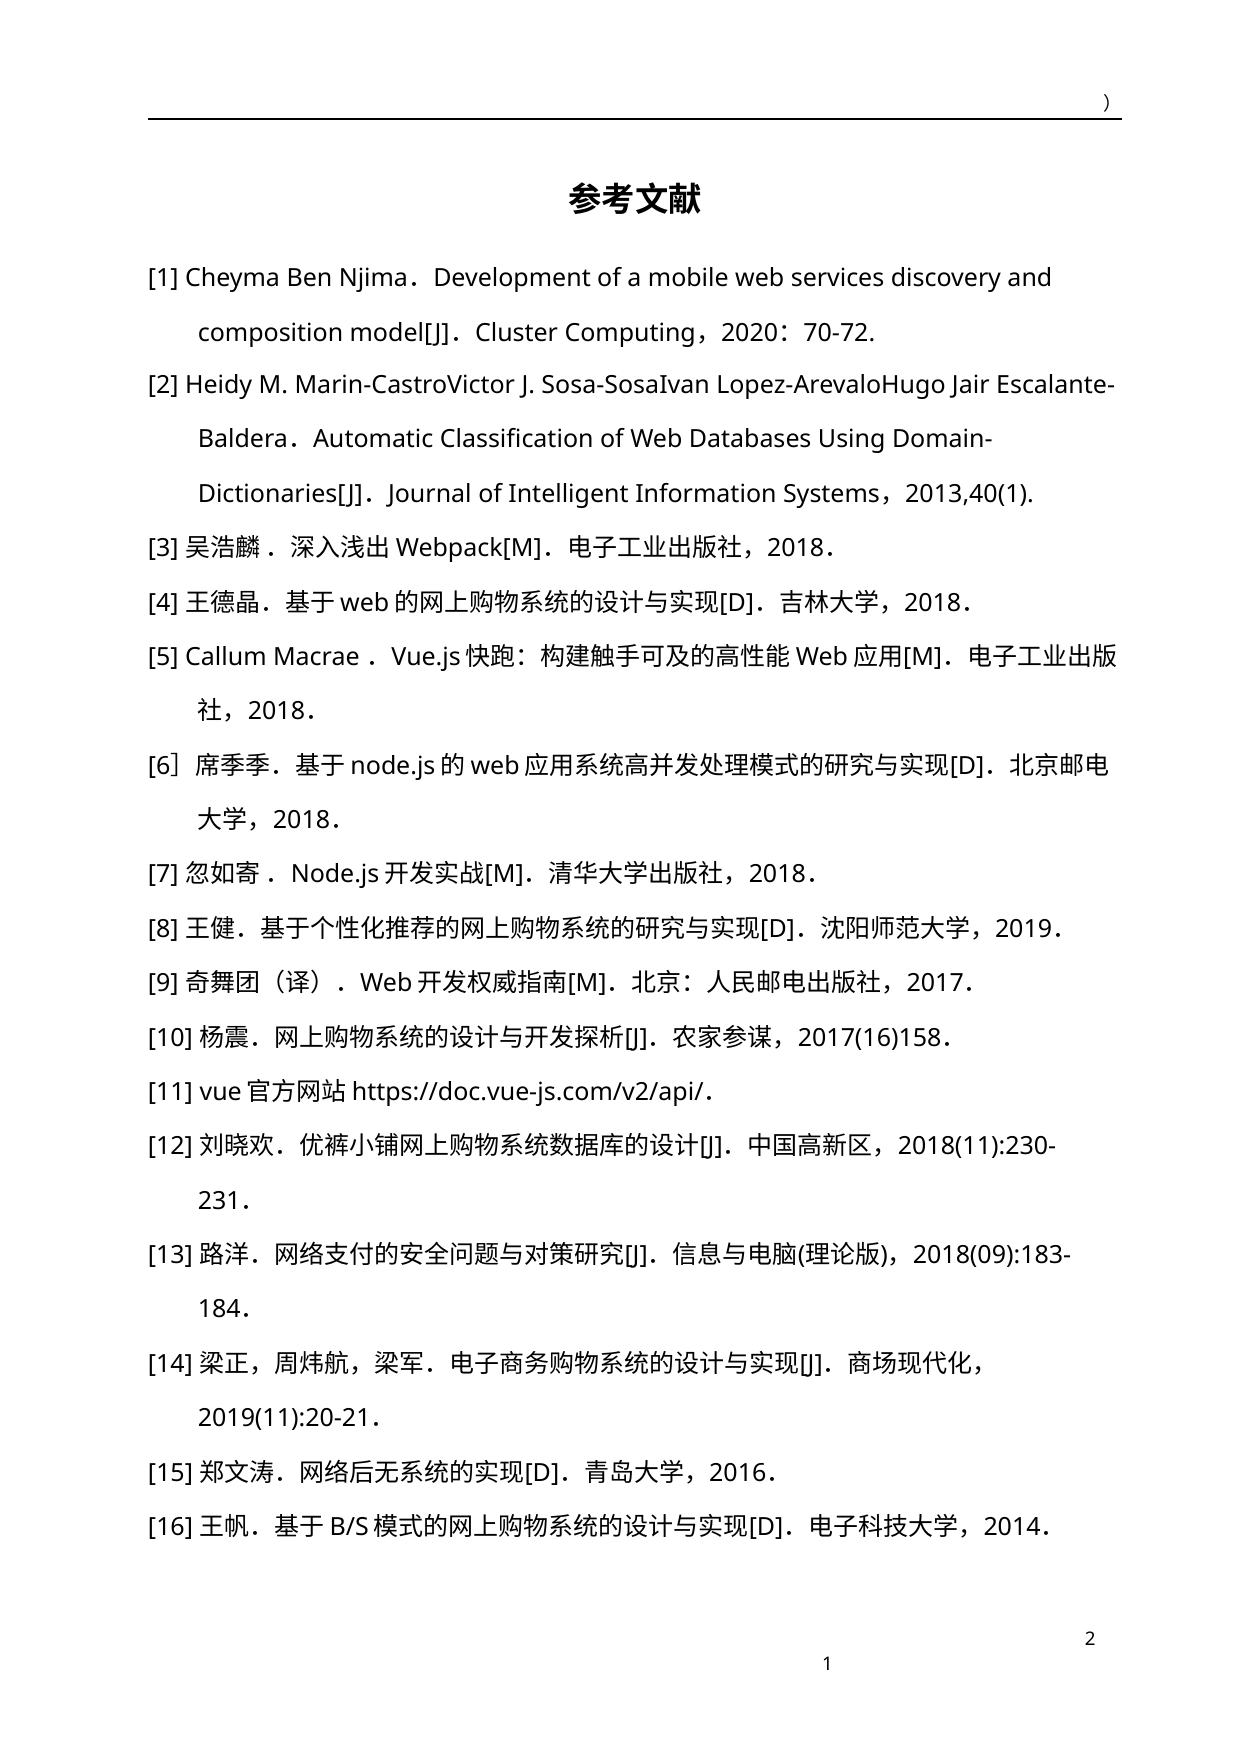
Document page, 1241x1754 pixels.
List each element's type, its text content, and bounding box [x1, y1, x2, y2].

text [15] 郑文涛．网络后无系统的实现[D]．青岛大学，2016． [148, 1452, 1122, 1488]
text [6］席季季．基于node.js的web应用系统高并发处理模式的研究与实现[D]．北京邮电大学，2018． [148, 745, 1122, 836]
text [4] 王德晶．基于web的网上购物系统的设计与实现[D]．吉林大学，2018． [148, 582, 1122, 618]
text 参考文献 [148, 173, 1122, 221]
text [13] 路洋．网络支付的安全问题与对策研究[J]．信息与电脑(理论版)，2018(09):183-184． [148, 1234, 1122, 1325]
text [8] 王健．基于个性化推荐的网上购物系统的研究与实现[D]．沈阳师范大学，2019． [148, 908, 1122, 944]
text [2] Heidy M. Marin-CastroVictor J. Sosa-SosaIvan Lopez-ArevaloHugo Jair Escalante-Baldera．Automatic Classification of Web Databases Using Domain-Dictionaries[J]．Journal of Intelligent Information Systems，2013,40(1). [148, 367, 1122, 509]
text [9] 奇舞团（译）．Web开发权威指南[M]．北京：人民邮电出版社，2017． [148, 963, 1122, 999]
text [12] 刘晓欢．优裤小铺网上购物系统数据库的设计[J]．中国高新区，2018(11):230-231． [148, 1126, 1122, 1216]
text [11] vue官方网站https://doc.vue-js.com/v2/api/． [148, 1071, 1122, 1108]
text [14] 梁正，周炜航，梁军．电子商务购物系统的设计与实现[J]．商场现代化，2019(11):20-21． [148, 1343, 1122, 1434]
text [1] Cheyma Ben Njima．Development of a mobile web services discovery and composition model[J]．Cluster Computing，2020：70-72. [148, 258, 1122, 348]
text [10] 杨震．网上购物系统的设计与开发探析[J]．农家参谋，2017(16)158． [148, 1017, 1122, 1053]
text [16] 王帆．基于B/S模式的网上购物系统的设计与实现[D]．电子科技大学，2014． [148, 1506, 1122, 1543]
text [5] Callum Macrae ．Vue.js快跑：构建触手可及的高性能Web应用[M]．电子工业出版社，2018． [148, 636, 1122, 727]
text [7] 忽如寄 ．Node.js开发实战[M]．清华大学出版社，2018． [148, 854, 1122, 890]
text [3] 吴浩麟 ．深入浅出Webpack[M]．电子工业出版社，2018． [148, 528, 1122, 564]
